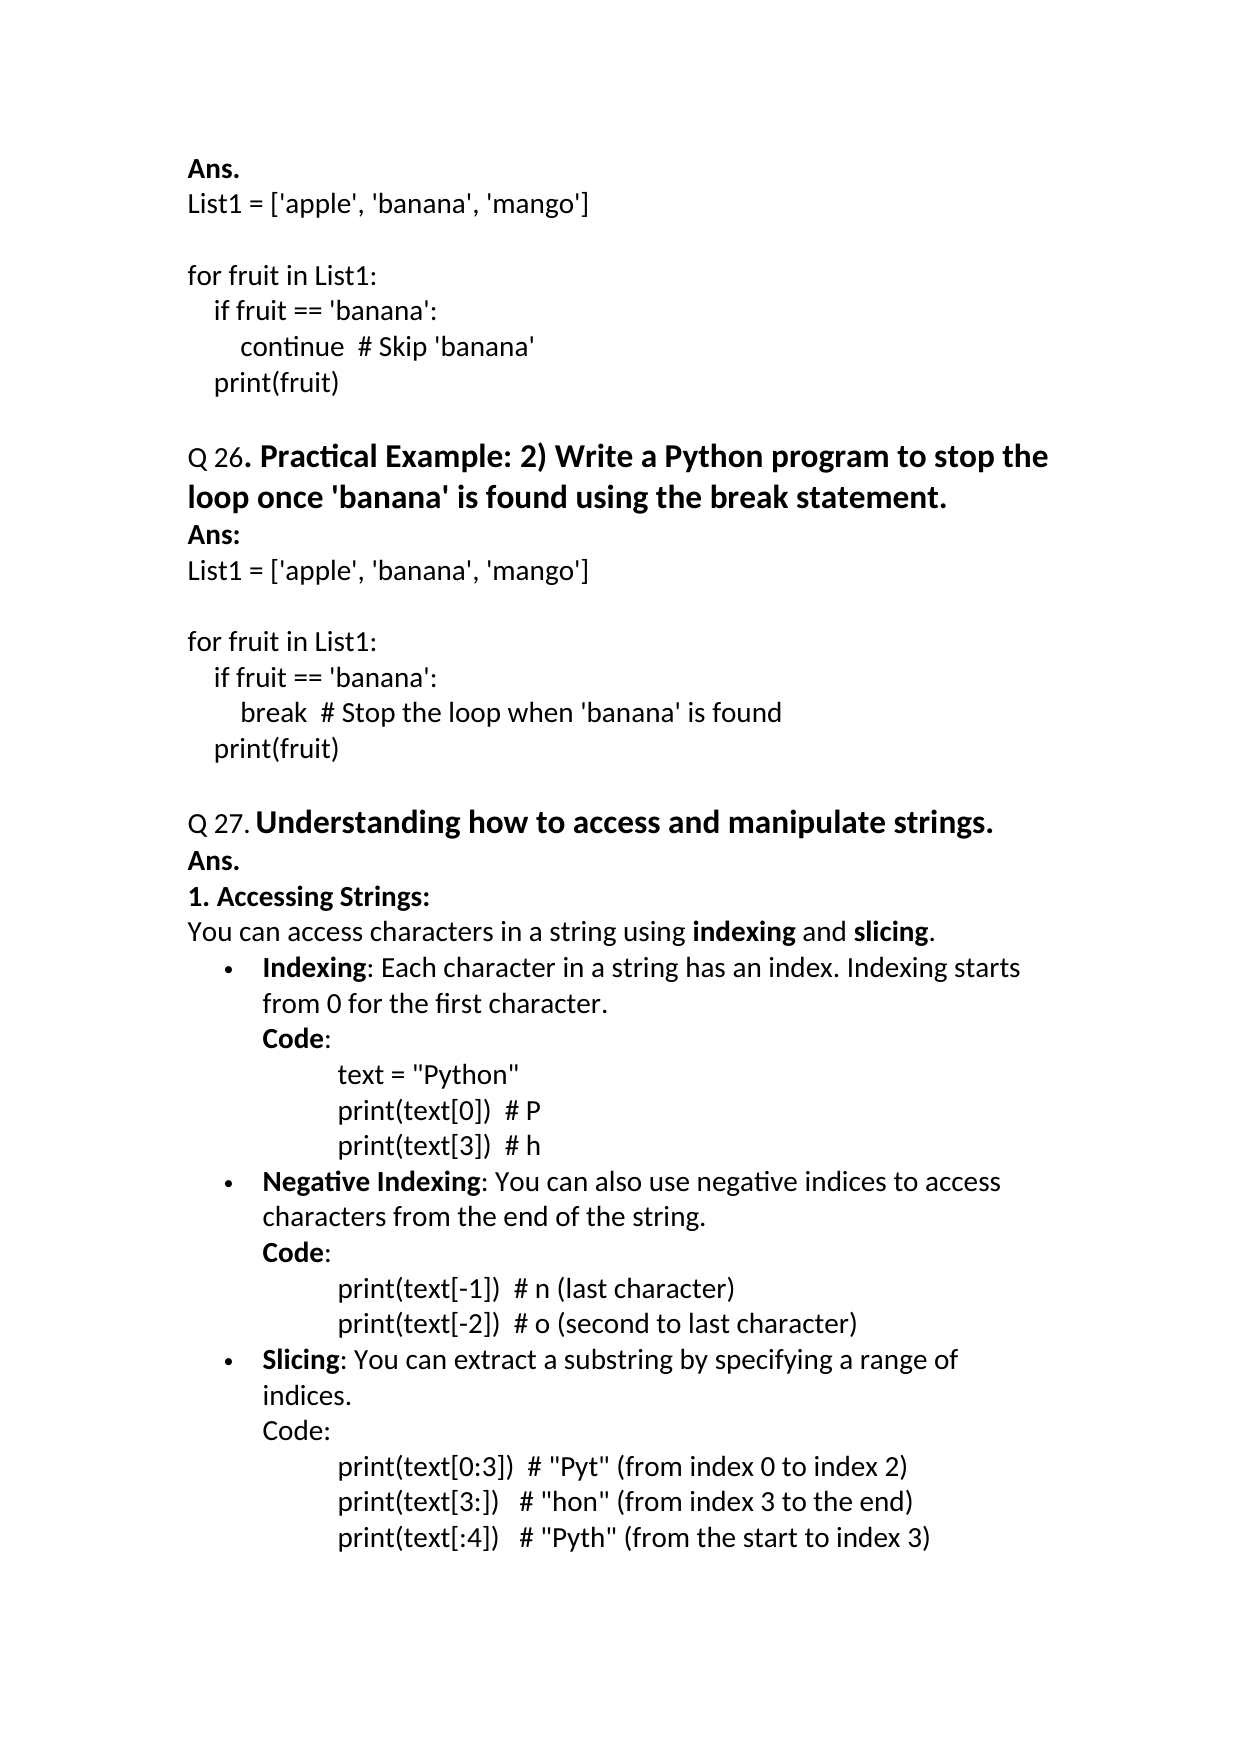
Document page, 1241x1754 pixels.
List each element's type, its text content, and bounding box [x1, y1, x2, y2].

text print(text[0]) # P [337, 1092, 1053, 1127]
text Ans. [187, 150, 1053, 186]
text Ans. [187, 842, 1053, 878]
text text = "Python" [337, 1056, 1053, 1092]
text print(text[3:]) # "hon" (from index 3 to the end) [337, 1483, 1053, 1519]
text Ans: [187, 516, 1053, 552]
text Code: [262, 1020, 1053, 1056]
list Indexing: Each character in a string has an index. Indexing starts from 0 for the first character. [225, 949, 1053, 1020]
text You can access characters in a string using indexing and slicing. [187, 913, 1053, 949]
text print(text[-2]) # o (second to last character) [337, 1305, 1053, 1341]
text 1. Accessing Strings: [187, 878, 1053, 913]
text break # Stop the loop when 'banana' is found [187, 694, 1053, 730]
text print(fruit) [187, 730, 1053, 766]
text List1 = ['apple', 'banana', 'mango'] [187, 186, 1053, 221]
list Negative Indexing: You can also use negative indices to access characters from the end of the string. [225, 1163, 1053, 1234]
text Q 26. Practical Example: 2) Write a Python program to stop the loop once 'banana' is found using the break statement. [187, 435, 1053, 516]
text print(text[0:3]) # "Pyt" (from index 0 to index 2) [337, 1448, 1053, 1483]
list Slicing: You can extract a substring by specifying a range of indices. [225, 1341, 1053, 1412]
text List1 = ['apple', 'banana', 'mango'] [187, 552, 1053, 588]
text print(fruit) [187, 364, 1053, 399]
text print(text[:4]) # "Pyth" (from the start to index 3) [337, 1519, 1053, 1555]
text continue # Skip 'banana' [187, 328, 1053, 364]
text Code: [262, 1234, 1053, 1270]
text Q 27. Understanding how to access and manipulate strings. [187, 801, 1053, 842]
text print(text[3]) # h [337, 1127, 1053, 1163]
text if fruit == 'banana': [187, 659, 1053, 694]
text for fruit in List1: [187, 623, 1053, 659]
text print(text[-1]) # n (last character) [337, 1270, 1053, 1305]
text for fruit in List1: [187, 257, 1053, 292]
text if fruit == 'banana': [187, 292, 1053, 328]
text Code: [262, 1412, 1053, 1448]
